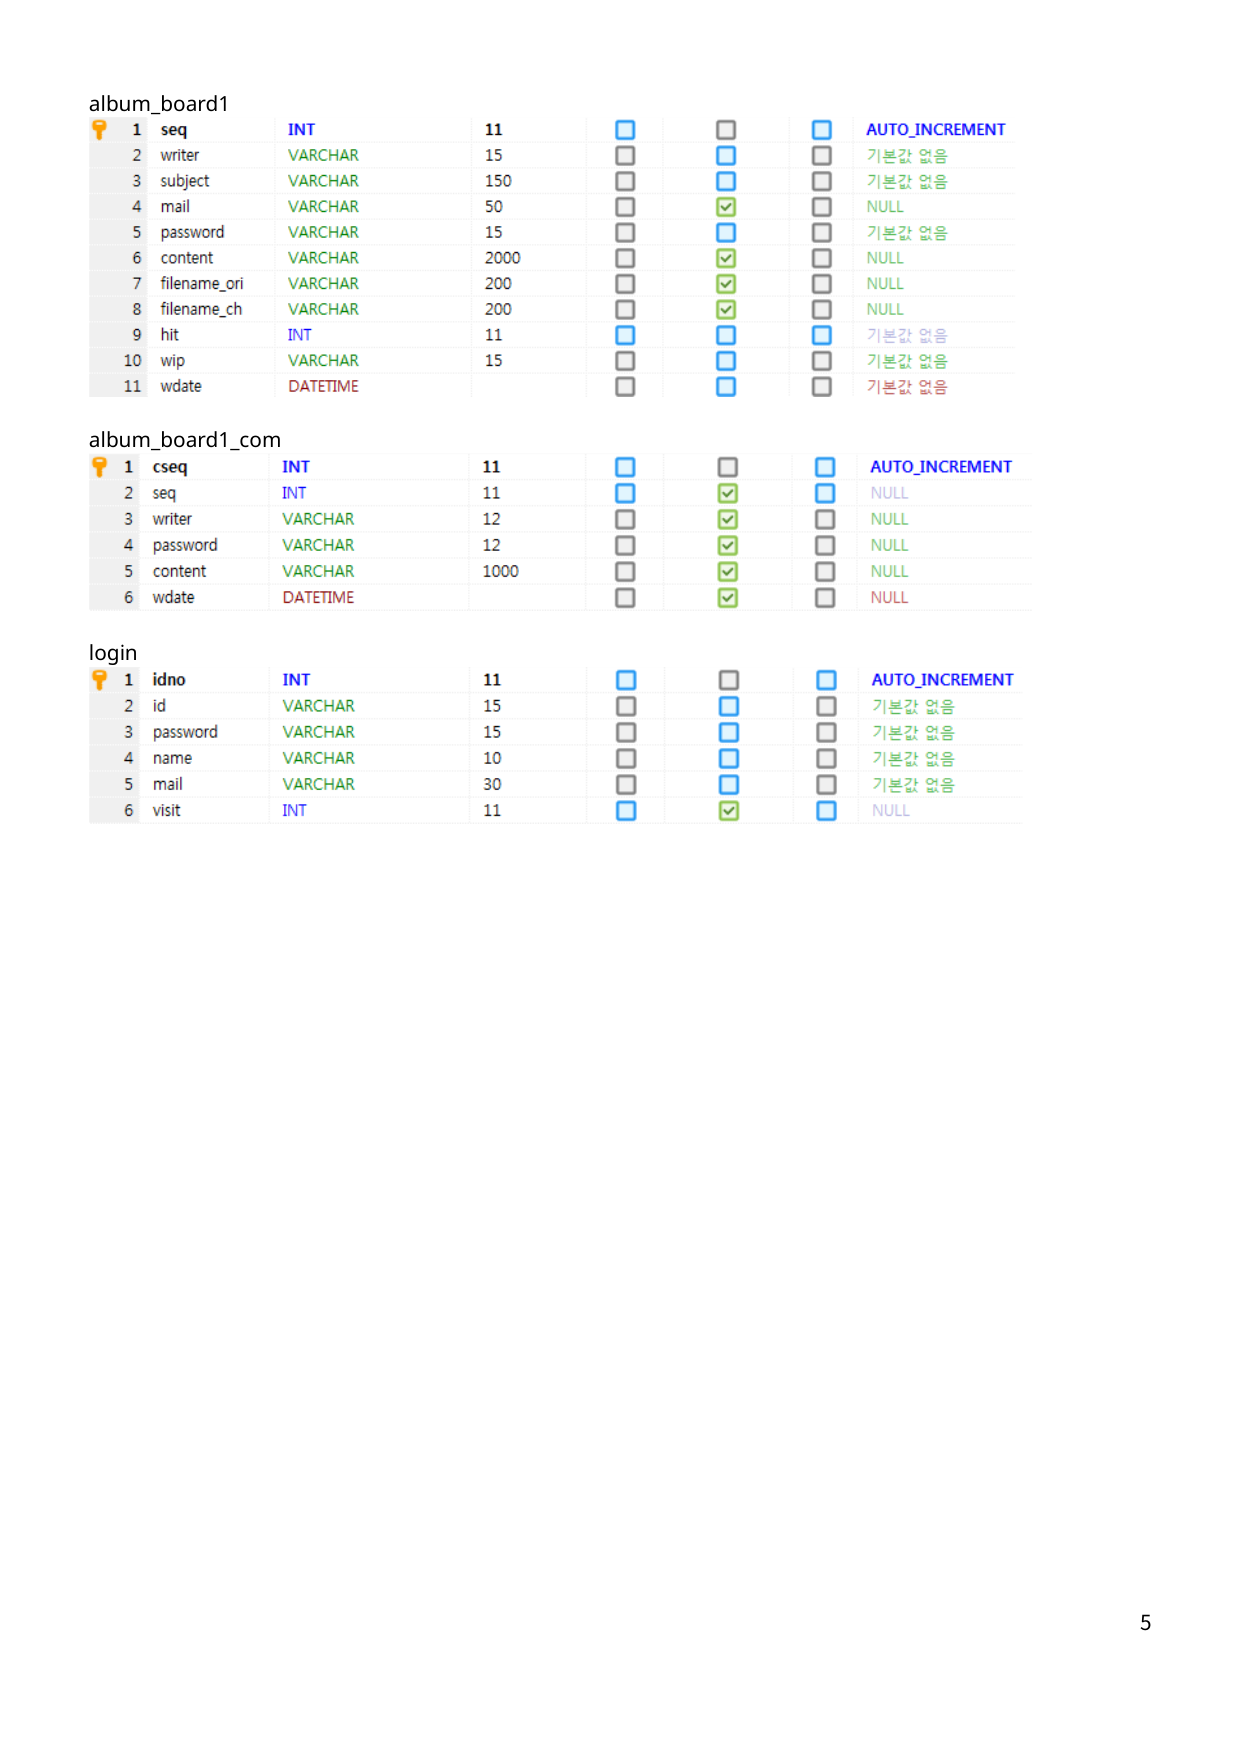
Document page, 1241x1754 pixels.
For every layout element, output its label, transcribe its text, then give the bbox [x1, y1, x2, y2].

text album_board1_com [89, 425, 1152, 453]
picture [88, 667, 1023, 824]
text album_board1 [89, 89, 1152, 117]
text login [89, 638, 1152, 667]
picture [88, 453, 1033, 611]
picture [88, 117, 1016, 397]
